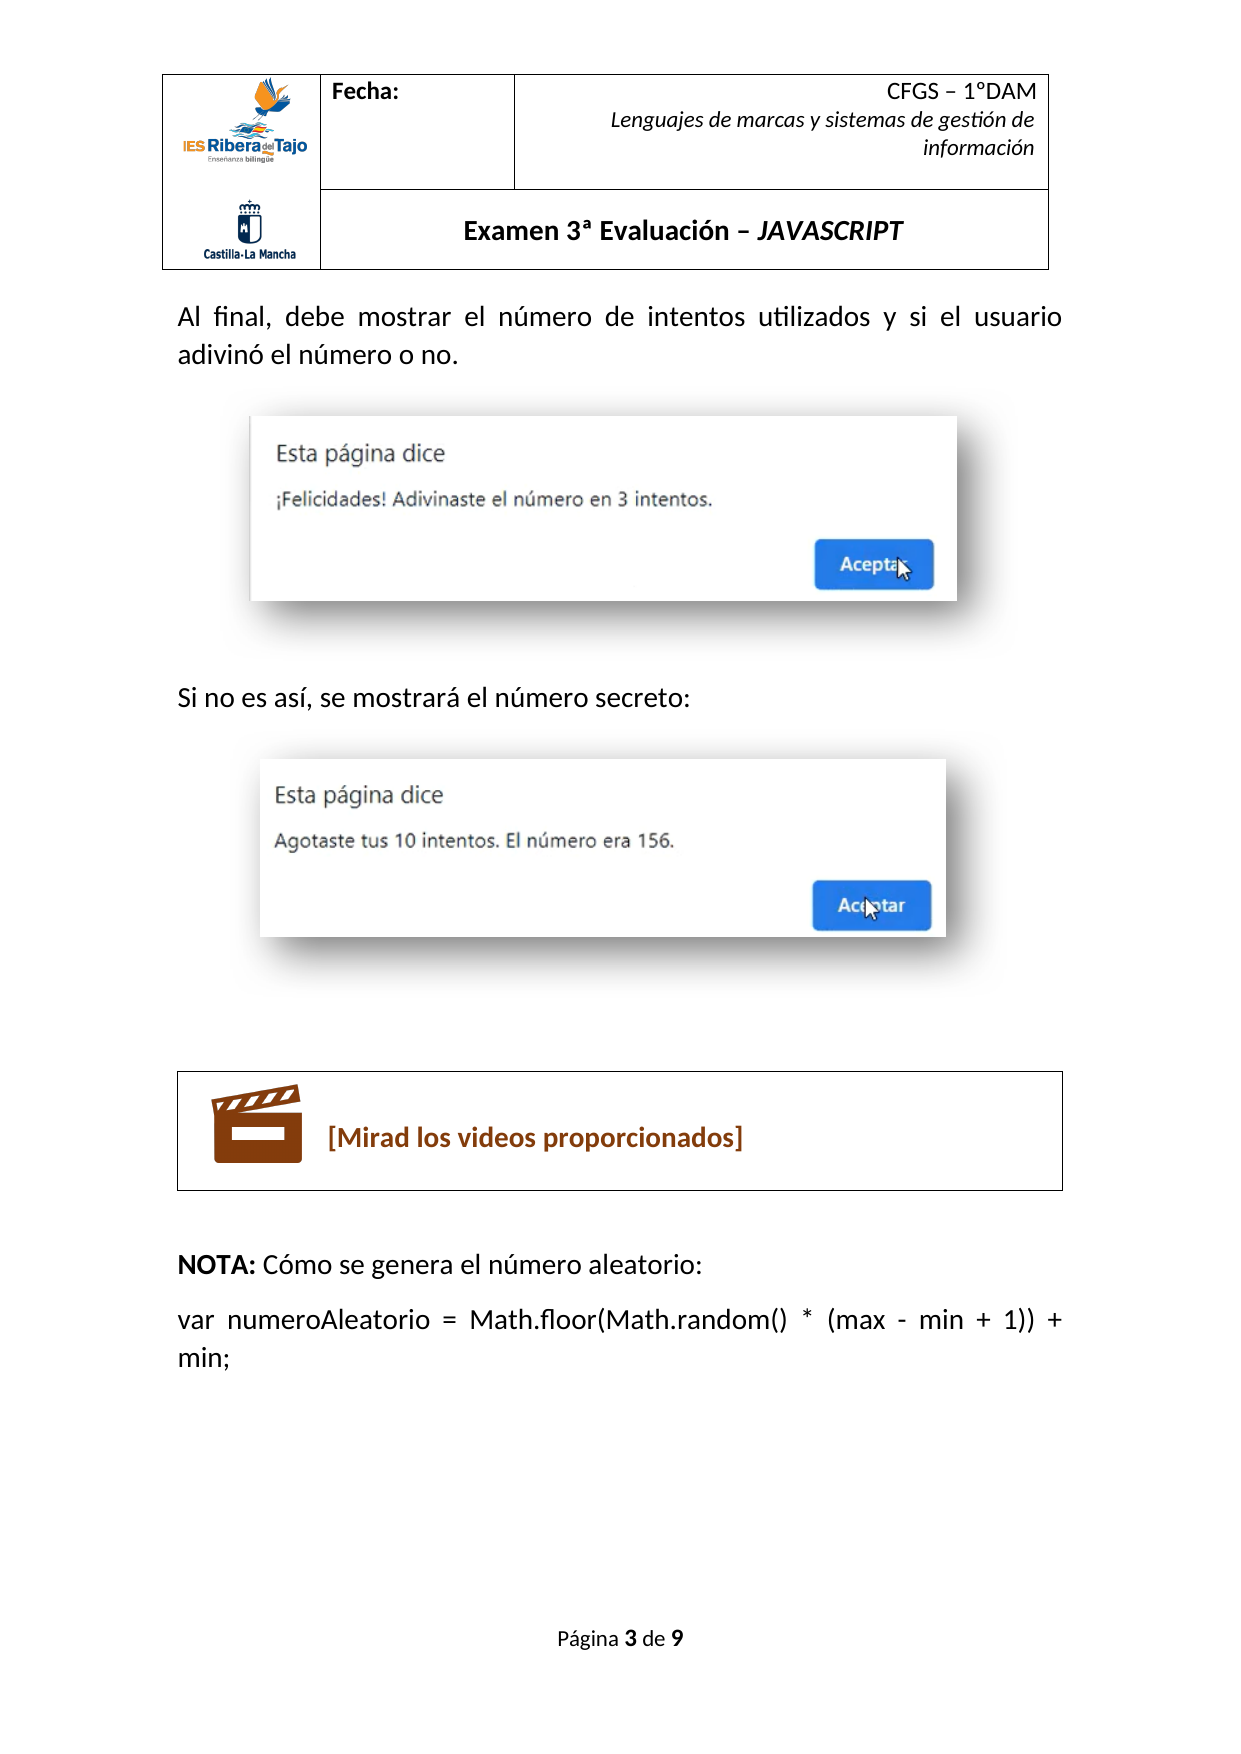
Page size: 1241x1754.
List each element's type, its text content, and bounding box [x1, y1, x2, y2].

text Al final, debe mostrar el número de intentos utilizados y si el usuario adivinó el número o no. [177, 298, 1063, 372]
picture [183, 77, 307, 163]
text var numeroAleatorio = Math.floor(Math.random() * (max - min + 1)) + min; [177, 1301, 1063, 1375]
picture [191, 192, 308, 269]
table_header [Mirad los videos proporcionados] [178, 1072, 1062, 1190]
picture [260, 759, 946, 937]
picture [204, 1071, 309, 1176]
text Si no es así, se mostrará el número secreto: [177, 679, 1063, 715]
text NOTA: Cómo se genera el número aleatorio: [177, 1246, 1063, 1282]
picture [249, 416, 957, 601]
